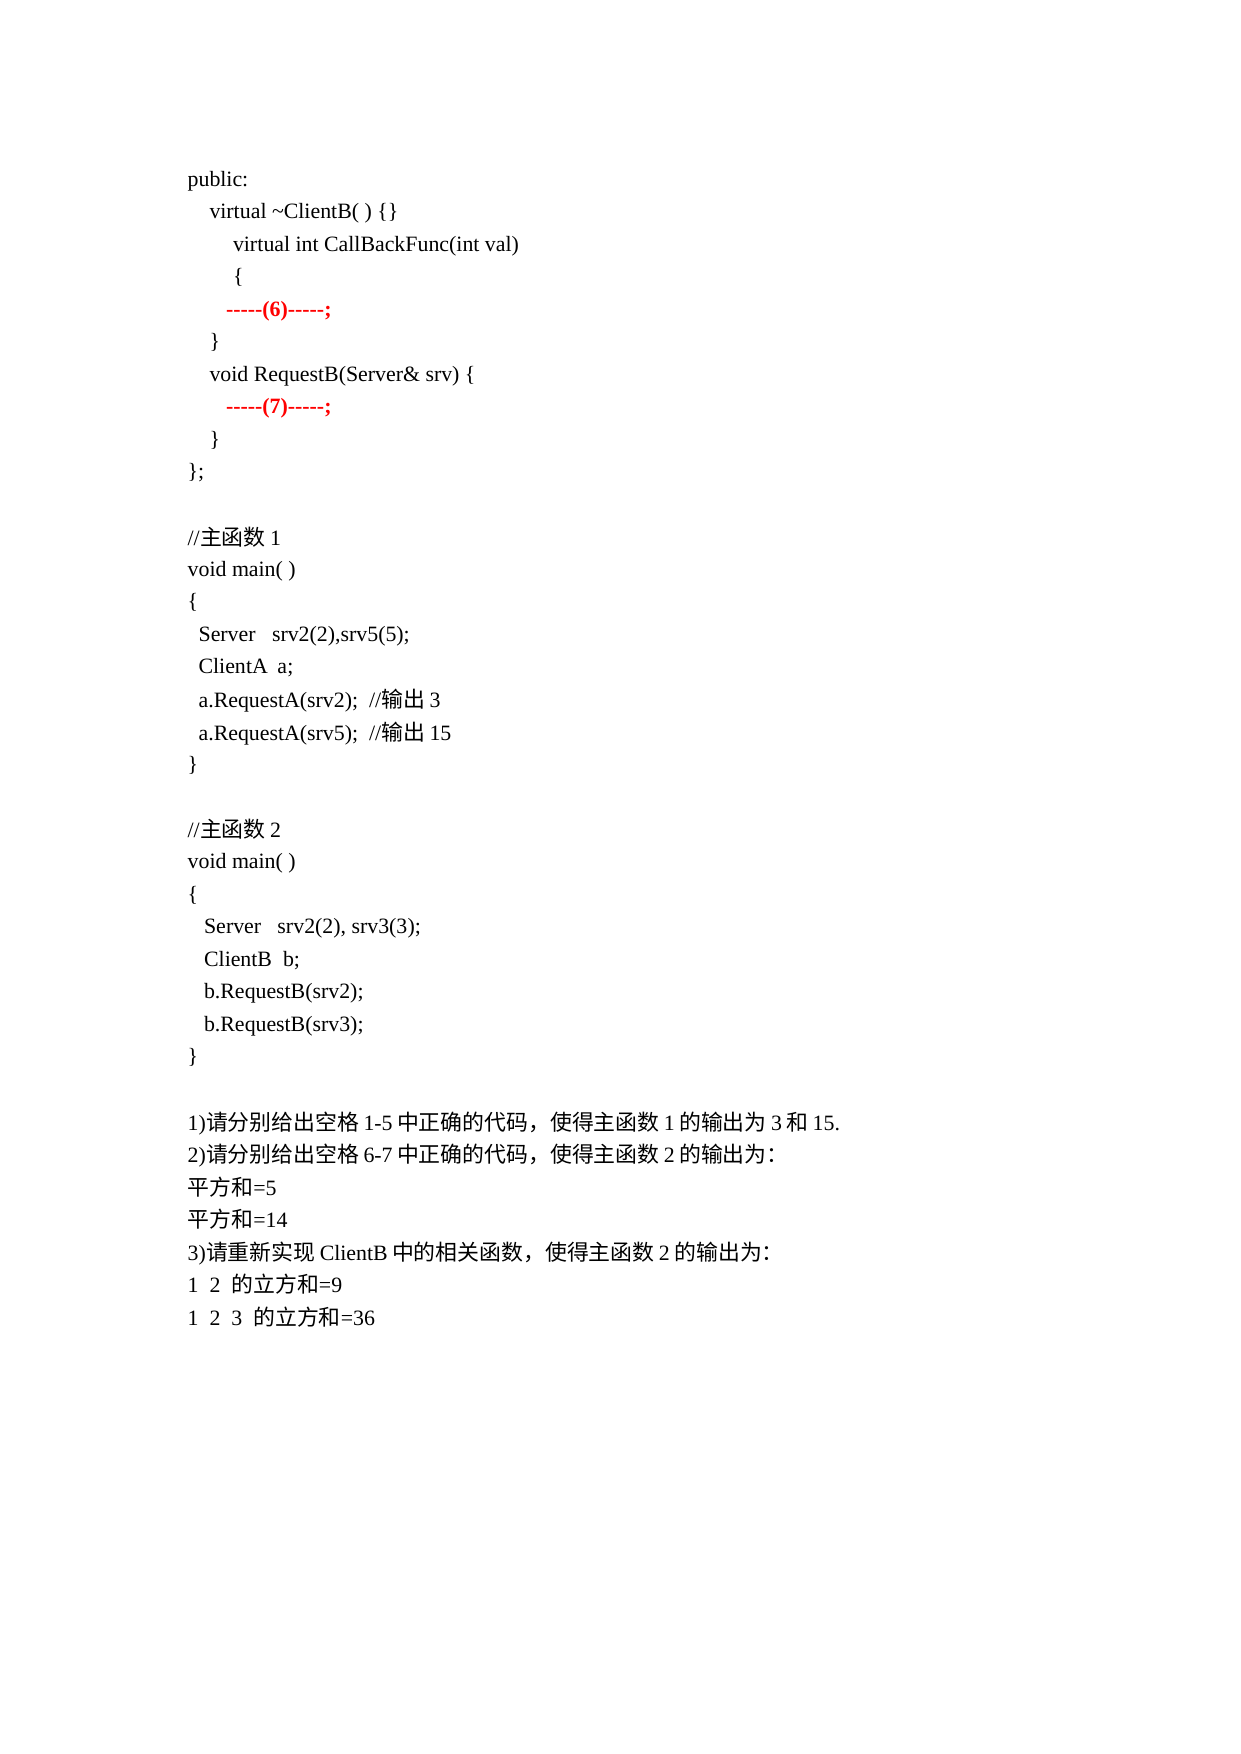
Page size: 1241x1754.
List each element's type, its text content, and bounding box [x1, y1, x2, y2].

text } [187, 1039, 1053, 1072]
text ClientB b; [187, 942, 1053, 974]
text b.RequestB(srv3); [187, 1007, 1053, 1039]
text Server srv2(2), srv3(3); [187, 909, 1053, 942]
text -----(7)-----; [187, 389, 1053, 422]
text 平方和=14 [187, 1202, 1053, 1234]
text virtual ~ClientB( ) {} [187, 194, 1053, 227]
text } [187, 324, 1053, 357]
text a.RequestA(srv5); //输出15 [187, 714, 1053, 747]
text virtual int CallBackFunc(int val) [187, 227, 1053, 259]
text } [187, 422, 1053, 454]
text public: [187, 162, 1053, 194]
text Server srv2(2),srv5(5); [187, 617, 1053, 649]
text 1 2 3 的立方和=36 [187, 1299, 1053, 1332]
text 2)请分别给出空格6-7中正确的代码，使得主函数2的输出为： [187, 1137, 1053, 1169]
text //主函数1 [187, 519, 1053, 552]
text ClientA a; [187, 649, 1053, 682]
text b.RequestB(srv2); [187, 974, 1053, 1007]
text 1 2 的立方和=9 [187, 1267, 1053, 1299]
text void main( ) [187, 552, 1053, 584]
text { [187, 877, 1053, 909]
text 平方和=5 [187, 1169, 1053, 1202]
text { [187, 259, 1053, 292]
text }; [187, 454, 1053, 487]
text void RequestB(Server& srv) { [187, 357, 1053, 389]
text 1)请分别给出空格1-5中正确的代码，使得主函数1的输出为3和15. [187, 1104, 1053, 1137]
text void main( ) [187, 844, 1053, 877]
text -----(6)-----; [187, 292, 1053, 324]
text } [187, 747, 1053, 779]
text a.RequestA(srv2); //输出3 [187, 682, 1053, 714]
text { [187, 584, 1053, 617]
text 3)请重新实现ClientB中的相关函数，使得主函数2的输出为： [187, 1234, 1053, 1267]
text //主函数2 [187, 812, 1053, 844]
